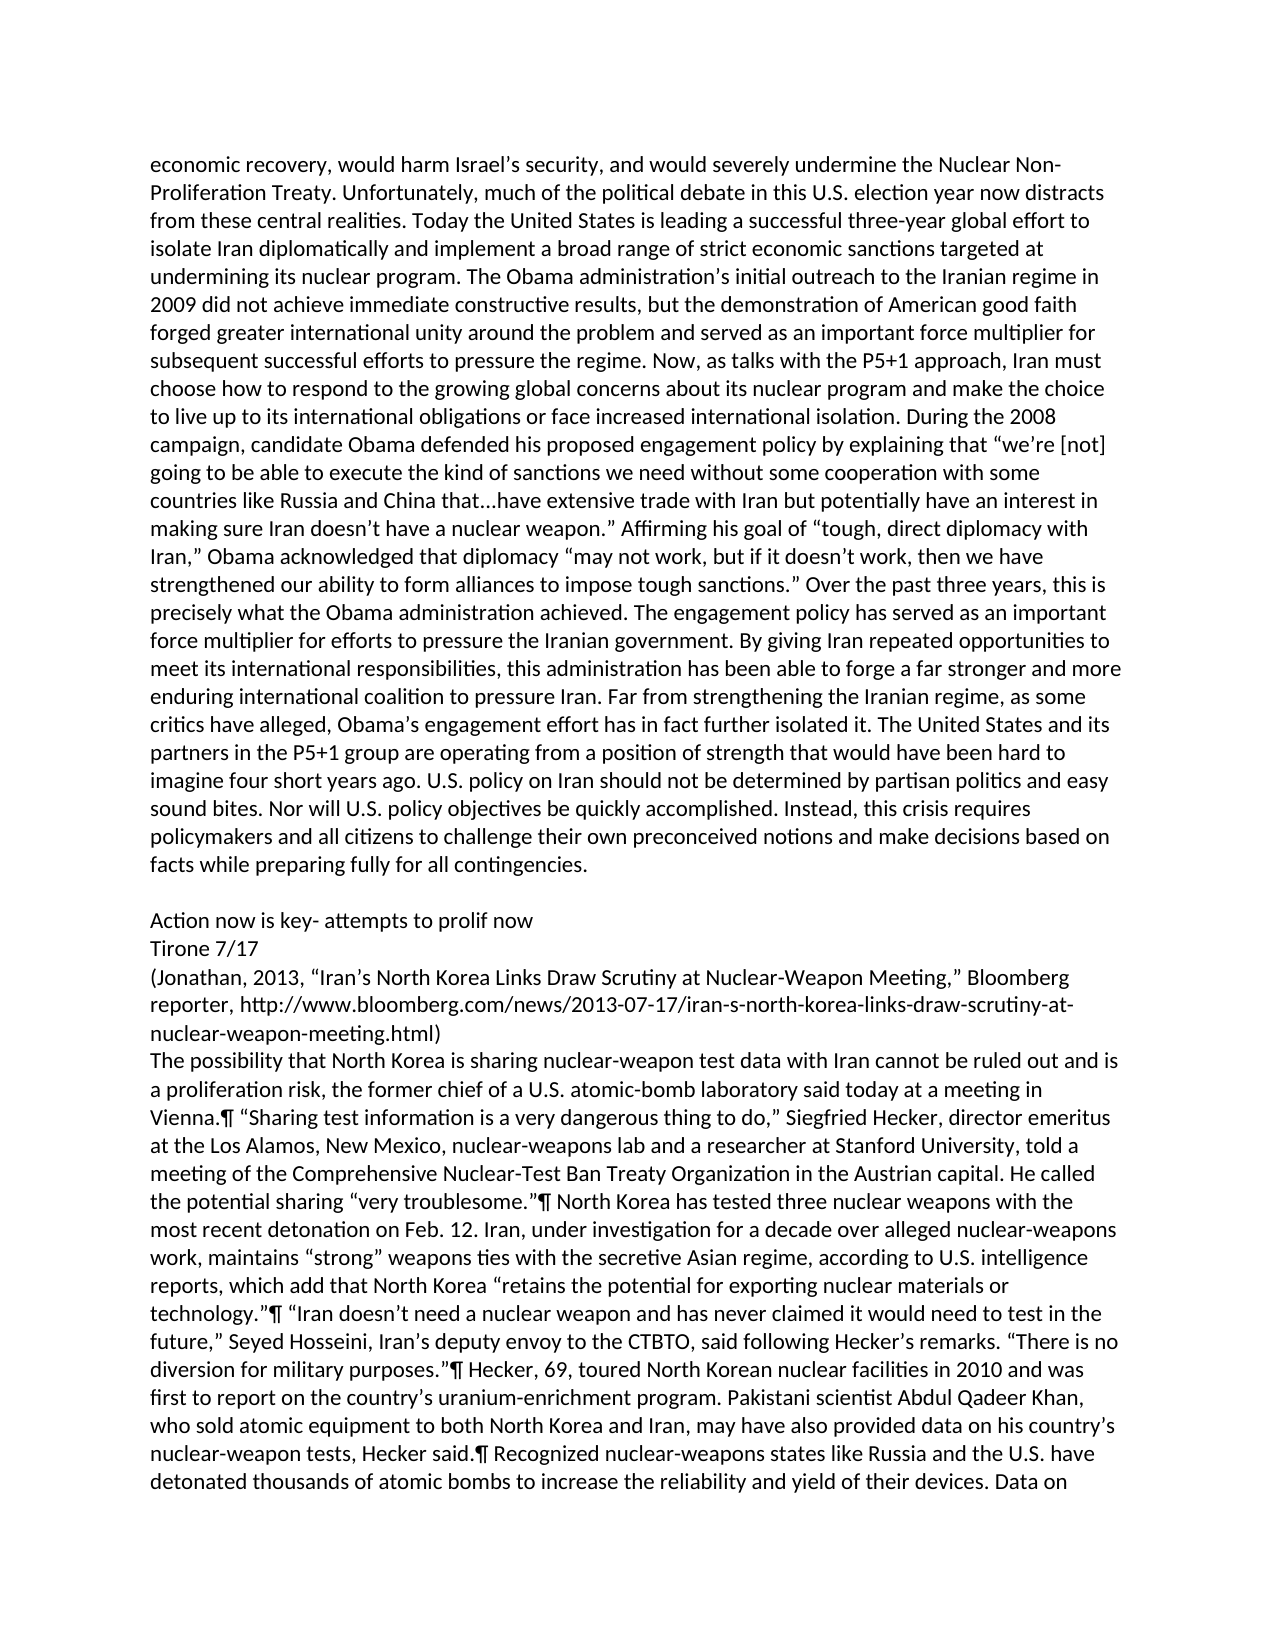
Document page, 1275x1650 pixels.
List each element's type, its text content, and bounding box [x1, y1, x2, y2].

text Action now is key- attempts to prolif now [150, 907, 1125, 934]
text Tirone 7/17 [150, 934, 1125, 963]
text (Jonathan, 2013, “Iran’s North Korea Links Draw Scrutiny at Nuclear-Weapon Meeting,” Bloomberg reporter, http://www.bloomberg.com/news/2013-07-17/iran-s-north-korea-links-draw-scrutiny-at-nuclear-weapon-meeting.html) [150, 963, 1125, 1047]
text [150, 150, 1125, 878]
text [150, 1047, 1125, 1495]
